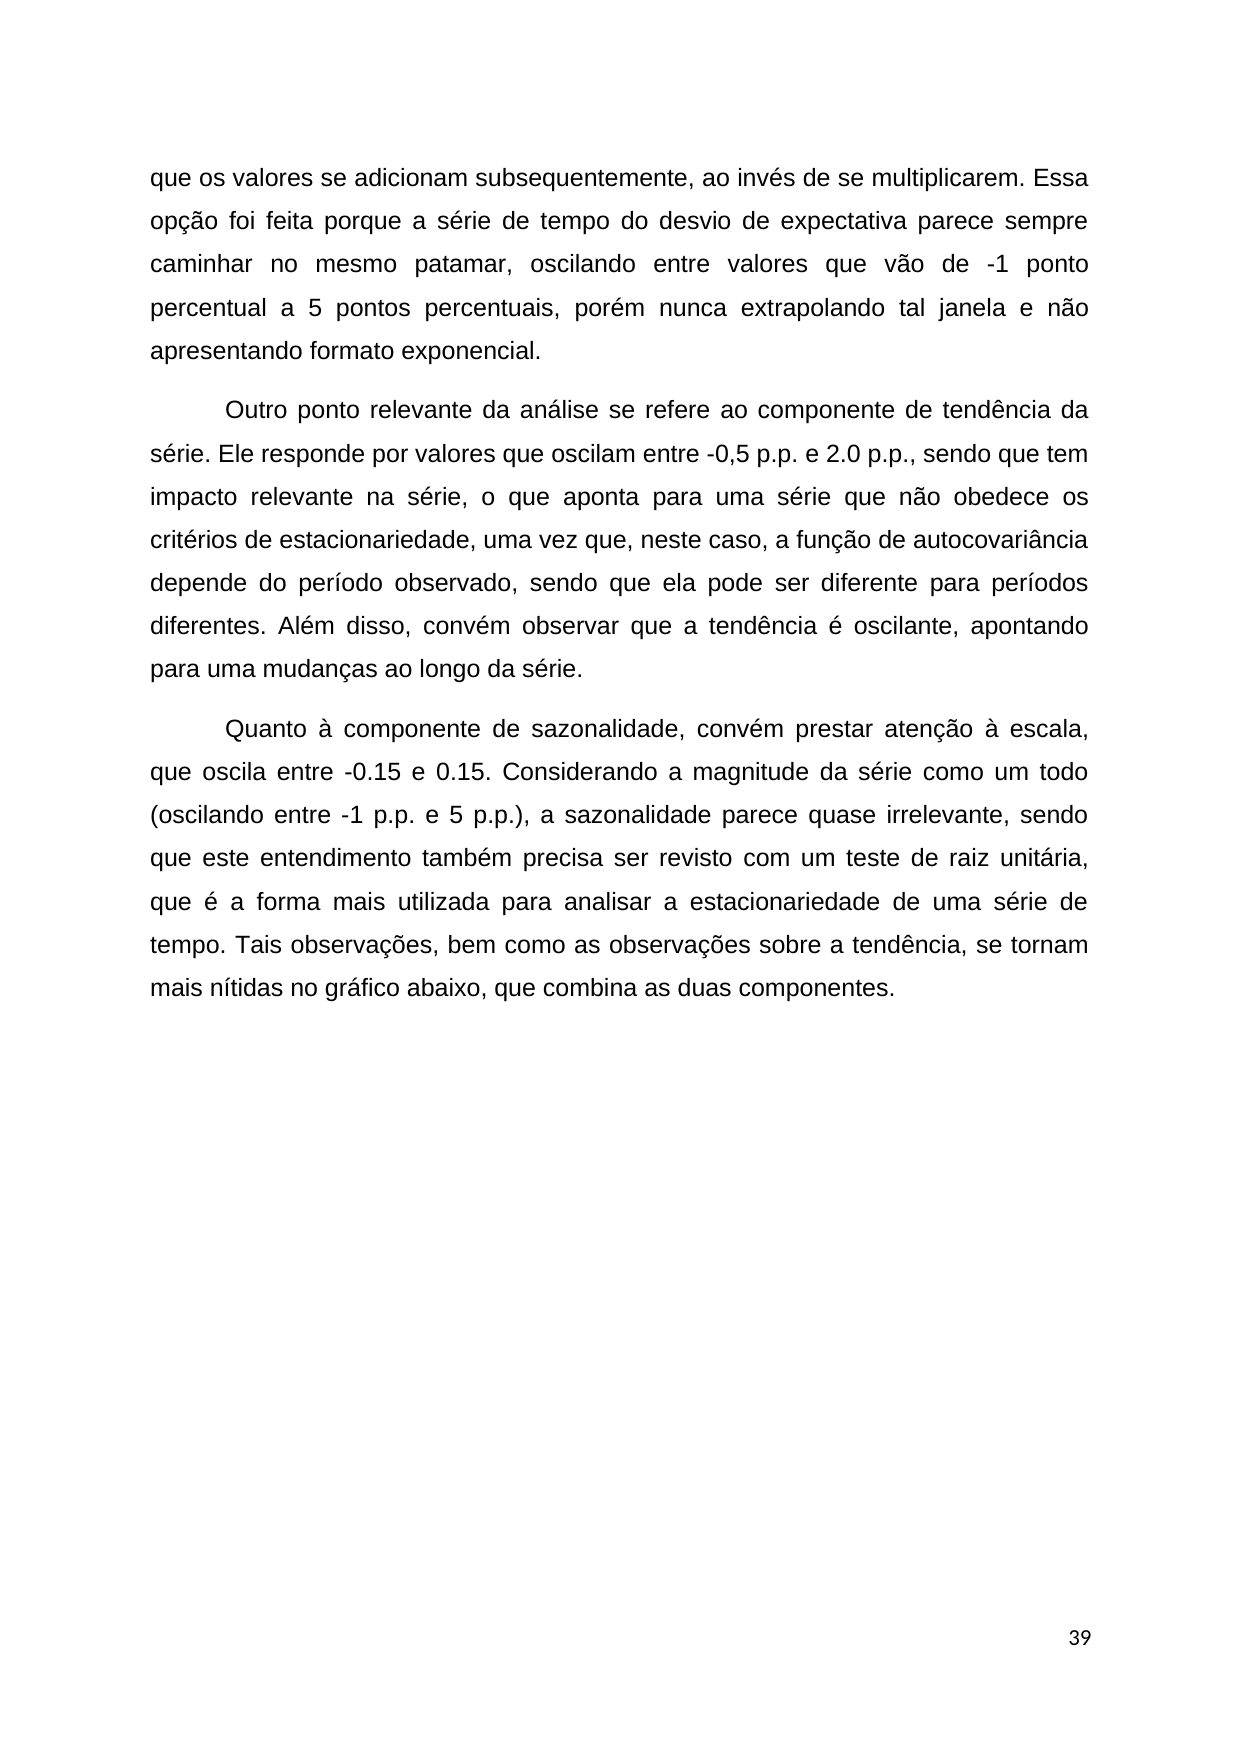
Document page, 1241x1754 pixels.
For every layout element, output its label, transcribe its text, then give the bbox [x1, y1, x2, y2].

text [150, 163, 1090, 364]
text Outro ponto relevante da análise se refere ao componente de tendência da série. Ele responde por valores que oscilam entre -0,5 p.p. e 2.0 p.p., sendo que tem impacto relevante na série, o que aponta para uma série que não obedece os critérios de estacionariedade, uma vez que, neste caso, a função de autocovariância depende do período observado, sendo que ela pode ser diferente para períodos diferentes. Além disso, convém observar que a tendência é oscilante, apontando para uma mudanças ao longo da série. [150, 396, 1090, 683]
text Quanto à componente de sazonalidade, convém prestar atenção à escala, que oscila entre -0.15 e 0.15. Considerando a magnitude da série como um todo (oscilando entre -1 p.p. e 5 p.p.), a sazonalidade parece quase irrelevante, sendo que este entendimento também precisa ser revisto com um teste de raiz unitária, que é a forma mais utilizada para analisar a estacionariedade de uma série de tempo. Tais observações, bem como as observações sobre a tendência, se tornam mais nítidas no gráfico abaixo, que combina as duas componentes. [150, 714, 1090, 1002]
